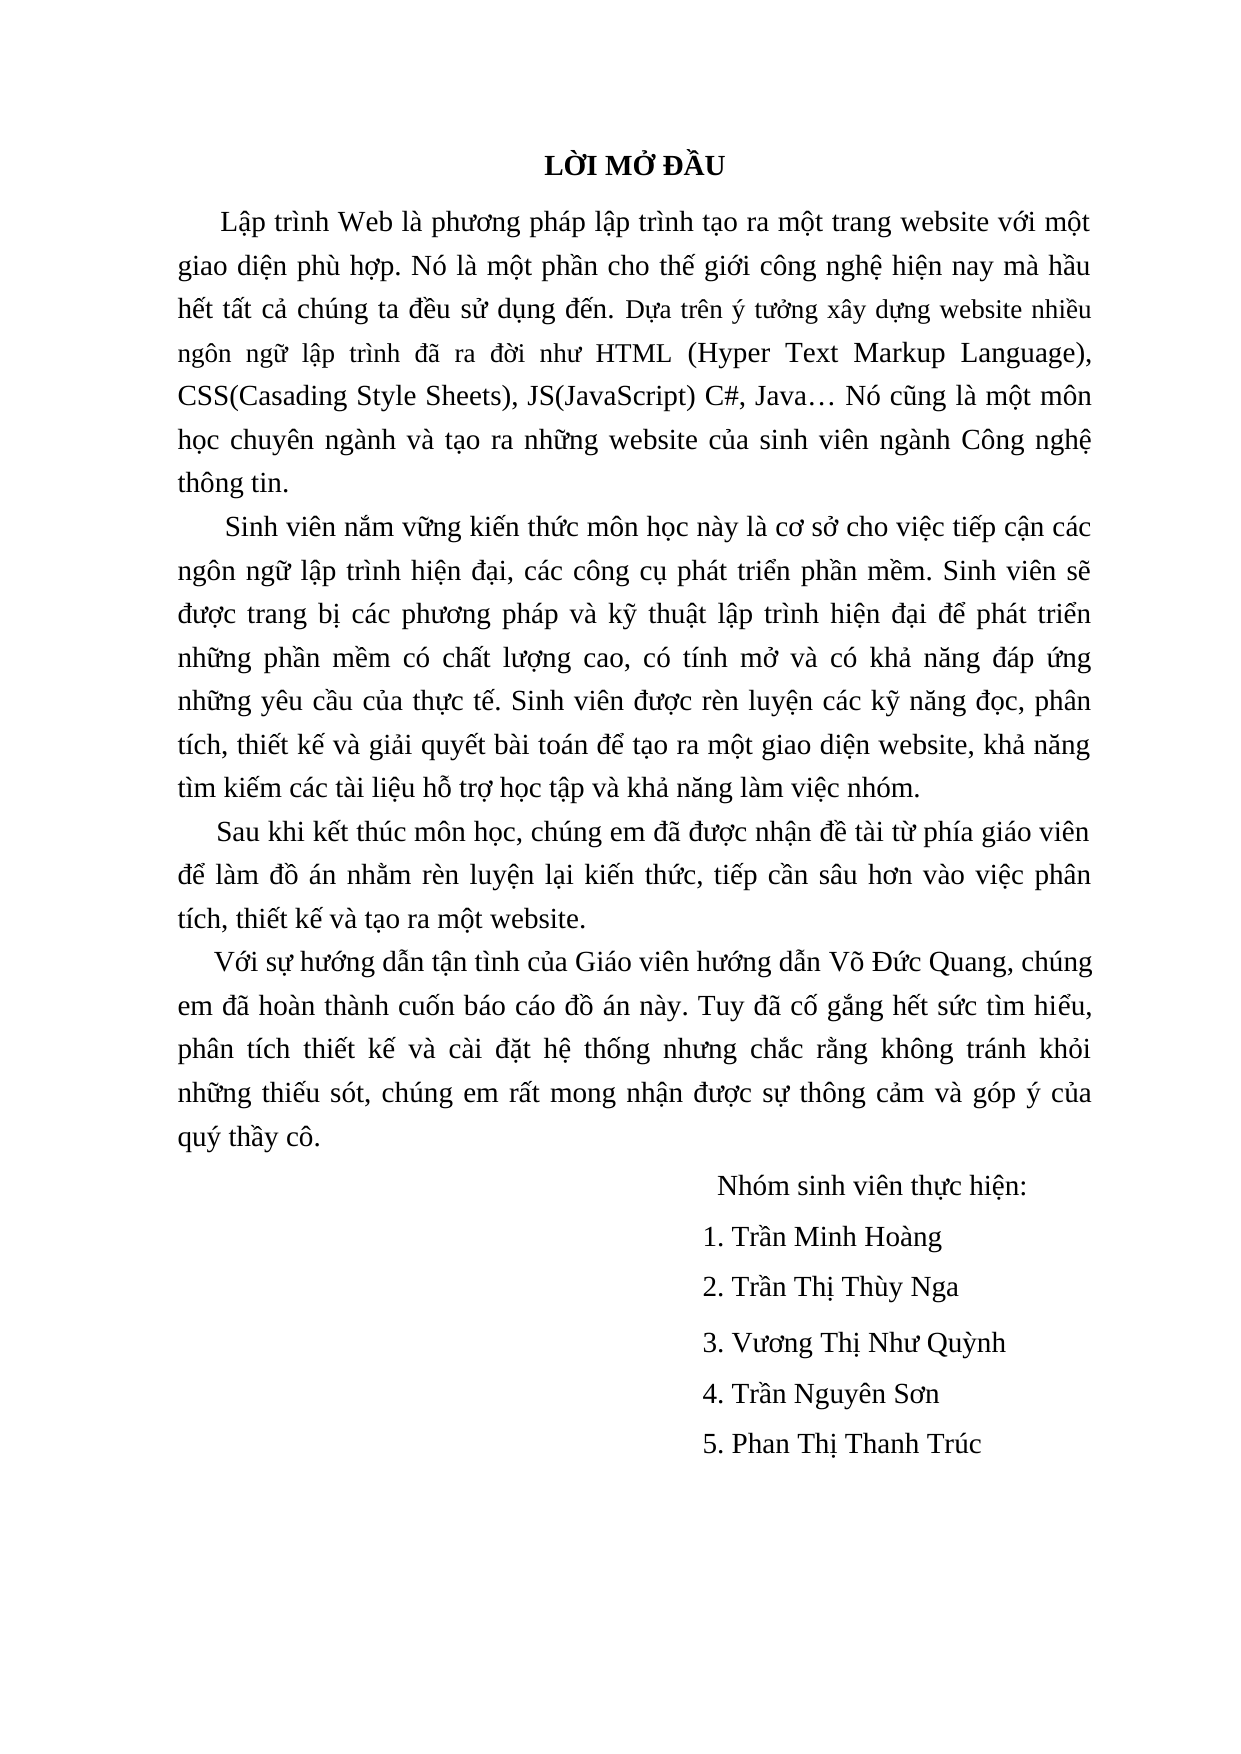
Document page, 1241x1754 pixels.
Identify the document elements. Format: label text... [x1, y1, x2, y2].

text Với sự hướng dẫn tận tình của Giáo viên hướng dẫn Võ Đức Quang, chúng em đã hoàn thành cuốn báo cáo đồ án này. Tuy đã cố gắng hết sức tìm hiểu, phân tích thiết kế và cài đặt hệ thống nhưng chắc rằng không tránh khỏi những thiếu sót, chúng em rất mong nhận được sự thông cảm và góp ý của quý thầy cô. [177, 944, 1092, 1152]
text LỜI MỞ ĐẦU [177, 148, 1092, 181]
text Nhóm sinh viên thực hiện: 1. Trần Minh Hoàng 2. Trần Thị Thùy Nga [702, 1168, 1092, 1303]
text Sinh viên nắm vững kiến thức môn học này là cơ sở cho việc tiếp cận các ngôn ngữ lập trình hiện đại, các công cụ phát triển phần mềm. Sinh viên sẽ được trang bị các phương pháp và kỹ thuật lập trình hiện đại để phát triển những phần mềm có chất lượng cao, có tính mở và có khả năng đáp ứng những yêu cầu của thực tế. Sinh viên được rèn luyện các kỹ năng đọc, phân tích, thiết kế và giải quyết bài toán để tạo ra một giao diện website, khả năng tìm kiếm các tài liệu hỗ trợ học tập và khả năng làm việc nhóm. [177, 509, 1092, 804]
text 3. Vương Thị Như Quỳnh 4. Trần Nguyên Sơn 5. Phan Thị Thanh Trúc [702, 1326, 1092, 1460]
text Lập trình Web là phương pháp lập trình tạo ra một trang website với một giao diện phù hợp. Nó là một phần cho thế giới công nghệ hiện nay mà hầu hết tất cả chúng ta đều sử dụng đến. Dựa trên ý tưởng xây dựng website nhiều ngôn ngữ lập trình đã ra đời như HTML (Hyper Text Markup Language), CSS(Casading Style Sheets), JS(JavaScript) C#, Java… Nó cũng là một môn học chuyên ngành và tạo ra những website của sinh viên ngành Công nghệ thông tin. [177, 204, 1092, 499]
text Sau khi kết thúc môn học, chúng em đã được nhận đề tài từ phía giáo viên để làm đồ án nhằm rèn luyện lại kiến thức, tiếp cần sâu hơn vào việc phân tích, thiết kế và tạo ra một website. [177, 814, 1092, 934]
